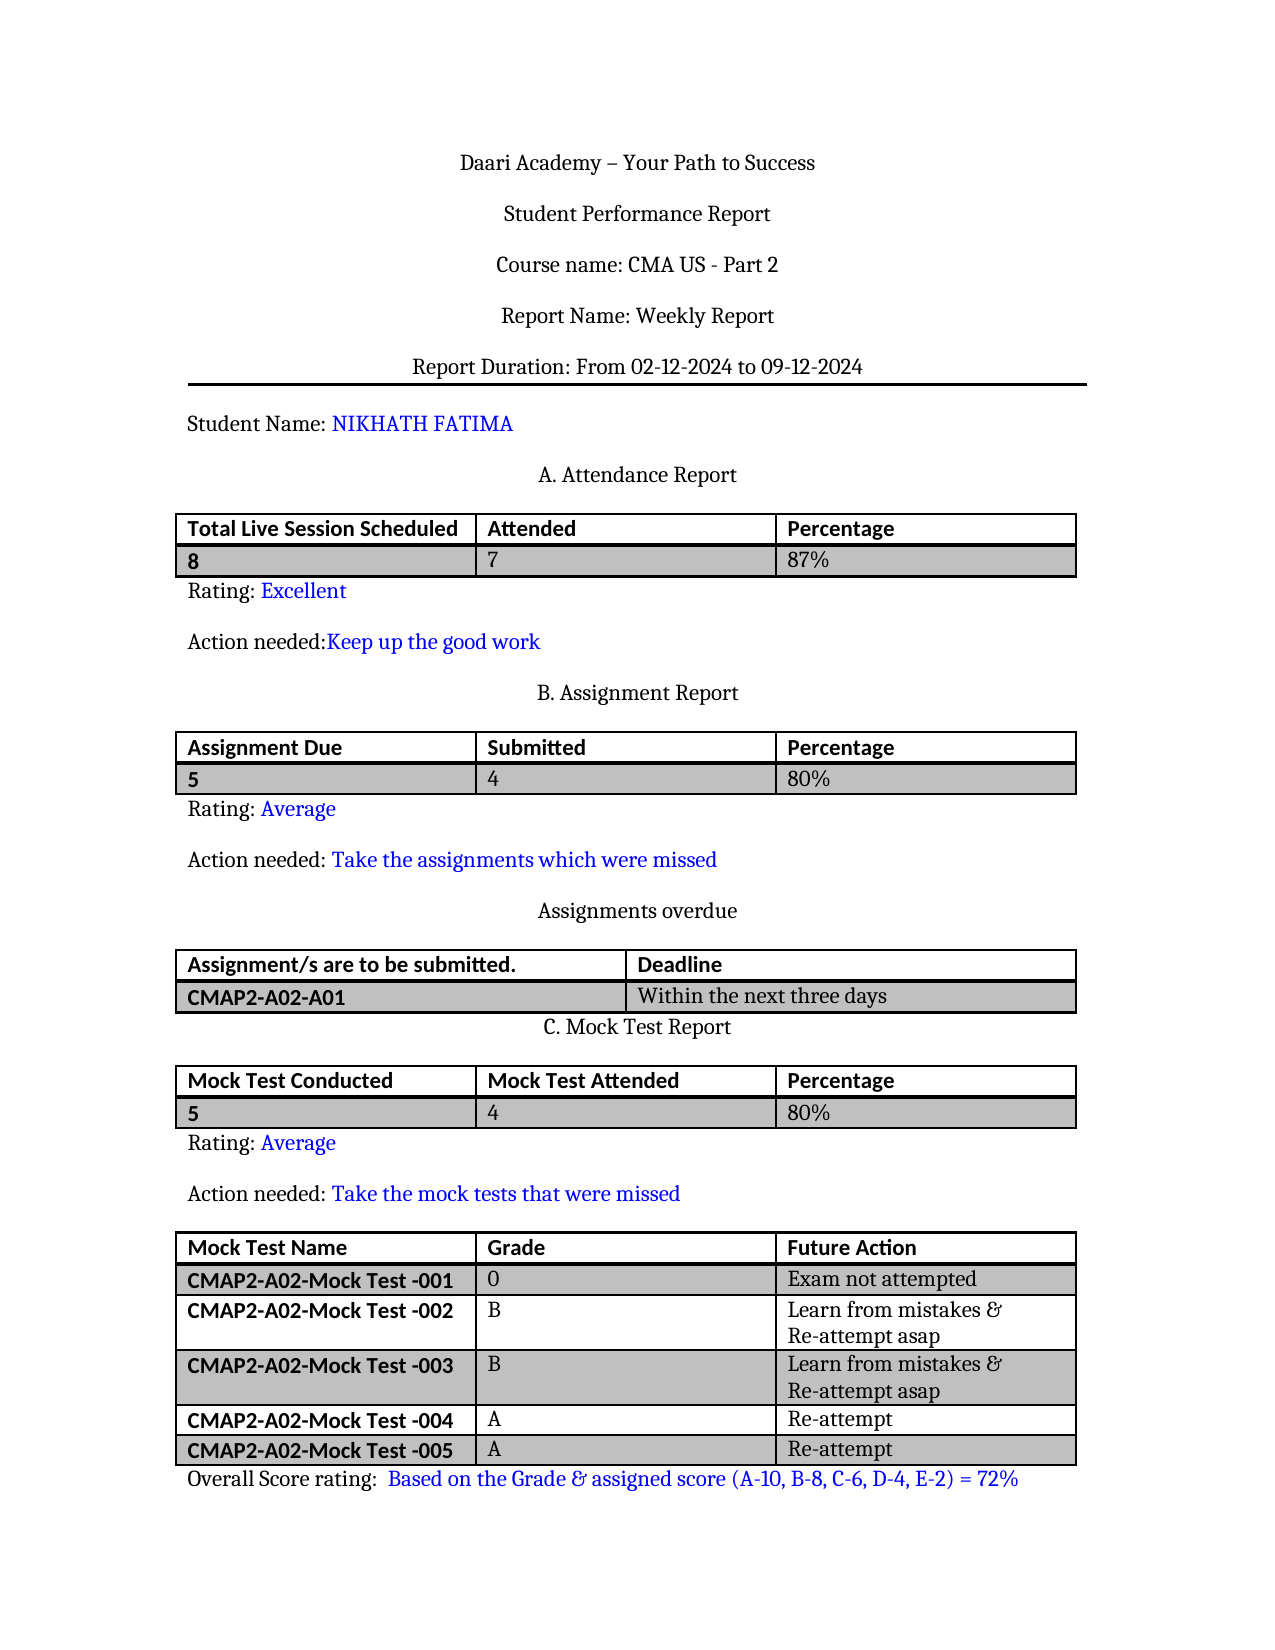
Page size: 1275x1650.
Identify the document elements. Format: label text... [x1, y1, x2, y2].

text Student Name: NIKHATH FATIMA [187, 410, 1087, 437]
table_cell 4 [477, 765, 775, 793]
text Action needed: Take the mock tests that were missed [187, 1180, 1087, 1207]
table_cell CMAP2-A02-Mock Test -001 [177, 1266, 475, 1294]
table_cell 7 [477, 547, 775, 575]
text Rating: Average [187, 795, 1087, 822]
table_cell B [477, 1296, 775, 1349]
text Course name: CMA US - Part 2 [187, 252, 1087, 278]
table_cell 4 [477, 1099, 775, 1127]
text B. Assignment Report [187, 679, 1087, 706]
table_header Mock Test Attended [477, 1067, 775, 1094]
text A. Attendance Report [187, 461, 1087, 488]
table_cell 87% [777, 547, 1075, 575]
table_cell 5 [177, 1099, 475, 1127]
table_cell A [477, 1436, 775, 1464]
table_cell CMAP2-A02-A01 [177, 983, 625, 1011]
table_cell Exam not attempted [777, 1266, 1075, 1294]
table_header Grade [477, 1234, 775, 1262]
table_header Percentage [777, 1067, 1075, 1094]
table_header Mock Test Name [177, 1234, 475, 1262]
table_cell B [477, 1351, 775, 1404]
text Action needed:Keep up the good work [187, 628, 1087, 655]
table_header Future Action [777, 1234, 1075, 1262]
text Overall Score rating: Based on the Grade & assigned score (A-10, B-8, C-6, D-4, E-2) = 72% [187, 1466, 1087, 1492]
text Rating: Average [187, 1129, 1087, 1156]
table_cell 80% [777, 1099, 1075, 1127]
table_header Percentage [777, 515, 1075, 543]
table_header Assignment Due [177, 733, 475, 761]
table_header Percentage [777, 733, 1075, 761]
table_cell A [477, 1406, 775, 1434]
table_header Deadline [627, 951, 1075, 979]
table_header Submitted [477, 733, 775, 761]
table_header Attended [477, 515, 775, 543]
table_cell Within the next three days [627, 983, 1075, 1011]
table_cell Learn from mistakes & Re-attempt asap [777, 1296, 1075, 1349]
text C. Mock Test Report [187, 1013, 1087, 1040]
table_cell 0 [477, 1266, 775, 1294]
table_cell Re-attempt [777, 1436, 1075, 1464]
table_header Assignment/s are to be submitted. [177, 951, 625, 979]
table_cell 5 [177, 765, 475, 793]
text Student Performance Report [187, 201, 1087, 227]
table_cell 8 [177, 547, 475, 575]
text Report Duration: From 02-12-2024 to 09-12-2024 [187, 354, 1087, 386]
text Assignments overdue [187, 897, 1087, 924]
table_cell CMAP2-A02-Mock Test -002 [177, 1296, 475, 1349]
table_header Total Live Session Scheduled [177, 515, 475, 543]
table_cell CMAP2-A02-Mock Test -003 [177, 1351, 475, 1404]
table_cell CMAP2-A02-Mock Test -005 [177, 1436, 475, 1464]
text Report Name: Weekly Report [187, 303, 1087, 329]
table_cell Learn from mistakes & Re-attempt asap [777, 1351, 1075, 1404]
table_cell 80% [777, 765, 1075, 793]
table_header Mock Test Conducted [177, 1067, 475, 1094]
text Rating: Excellent [187, 577, 1087, 604]
text Daari Academy – Your Path to Success [187, 150, 1087, 176]
table_cell Re-attempt [777, 1406, 1075, 1434]
table_cell CMAP2-A02-Mock Test -004 [177, 1406, 475, 1434]
text Action needed: Take the assignments which were missed [187, 846, 1087, 873]
